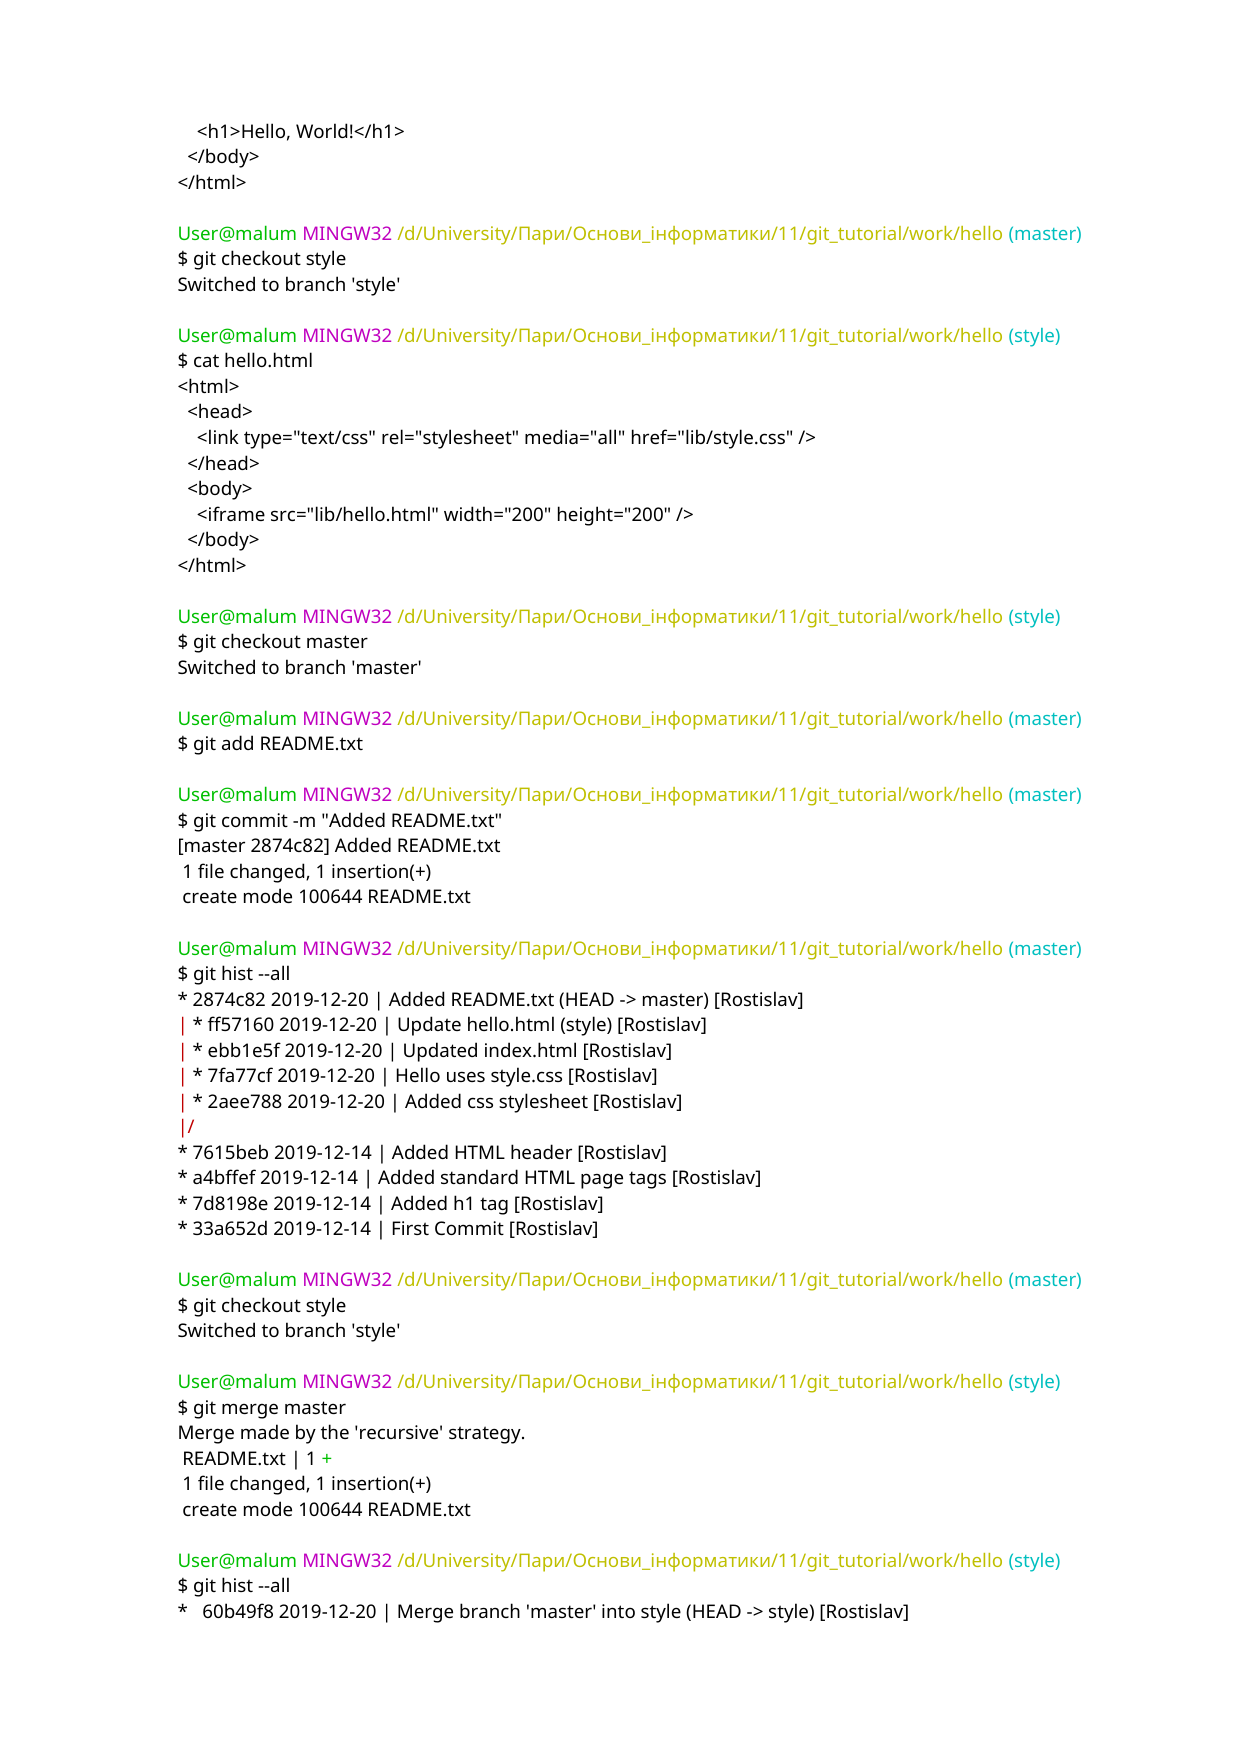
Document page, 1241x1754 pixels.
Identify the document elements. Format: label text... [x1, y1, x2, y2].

text <head> [177, 399, 1152, 424]
text </body> [177, 526, 1152, 552]
text <body> [177, 475, 1152, 501]
text </html> [177, 552, 1152, 577]
text User@malum MINGW32 /d/University/Пари/Основи_iнформатики/11/git_tutorial/work/hello (master) [177, 935, 1152, 960]
text [master 2874c82] Added README.txt [177, 833, 1152, 858]
text 1 file changed, 1 insertion(+) [177, 1471, 1152, 1496]
text User@malum MINGW32 /d/University/Пари/Основи_iнформатики/11/git_tutorial/work/hello (master) [177, 782, 1152, 807]
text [177, 220, 1152, 246]
text | * ff57160 2019-12-20 | Update hello.html (style) [Rostislav] [177, 1011, 1152, 1037]
text $ git checkout style [177, 246, 1152, 271]
text $ git hist --all [177, 960, 1152, 986]
text User@malum MINGW32 /d/University/Пари/Основи_iнформатики/11/git_tutorial/work/hello (style) [177, 1547, 1152, 1573]
text Switched to branch 'master' [177, 654, 1152, 679]
text User@malum MINGW32 /d/University/Пари/Основи_iнформатики/11/git_tutorial/work/hello (style) [177, 322, 1152, 348]
text </body> [177, 144, 1152, 169]
text <h1>Hello, World!</h1> [177, 118, 1152, 144]
text User@malum MINGW32 /d/University/Пари/Основи_iнформатики/11/git_tutorial/work/hello (master) [177, 1267, 1152, 1292]
text * a4bffef 2019-12-14 | Added standard HTML page tags [Rostislav] [177, 1164, 1152, 1190]
text README.txt | 1 + [177, 1445, 1152, 1471]
text <iframe src="lib/hello.html" width="200" height="200" /> [177, 501, 1152, 526]
text <link type="text/css" rel="stylesheet" media="all" href="lib/style.css" /> [177, 424, 1152, 450]
text Merge made by the 'recursive' strategy. [177, 1420, 1152, 1445]
text $ git add README.txt [177, 731, 1152, 756]
text |/ [177, 1113, 1152, 1139]
text | * 2aee788 2019-12-20 | Added css stylesheet [Rostislav] [177, 1088, 1152, 1113]
text create mode 100644 README.txt [177, 1496, 1152, 1522]
text $ git commit -m "Added README.txt" [177, 807, 1152, 833]
text </html> [177, 169, 1152, 195]
text | * 7fa77cf 2019-12-20 | Hello uses style.css [Rostislav] [177, 1062, 1152, 1088]
text $ git checkout master [177, 628, 1152, 654]
text * 60b49f8 2019-12-20 | Merge branch 'master' into style (HEAD -> style) [Rostislav] [177, 1598, 1152, 1624]
text User@malum MINGW32 /d/University/Пари/Основи_iнформатики/11/git_tutorial/work/hello (master) [177, 705, 1152, 731]
text $ git merge master [177, 1394, 1152, 1420]
text $ git hist --all [177, 1573, 1152, 1598]
text User@malum MINGW32 /d/University/Пари/Основи_iнформатики/11/git_tutorial/work/hello (style) [177, 603, 1152, 628]
text </head> [177, 450, 1152, 475]
text $ cat hello.html [177, 348, 1152, 373]
text * 33a652d 2019-12-14 | First Commit [Rostislav] [177, 1216, 1152, 1241]
text Switched to branch 'style' [177, 271, 1152, 297]
text Switched to branch 'style' [177, 1318, 1152, 1343]
text * 7d8198e 2019-12-14 | Added h1 tag [Rostislav] [177, 1190, 1152, 1216]
text * 2874c82 2019-12-20 | Added README.txt (HEAD -> master) [Rostislav] [177, 986, 1152, 1011]
text 1 file changed, 1 insertion(+) [177, 858, 1152, 884]
text $ git checkout style [177, 1292, 1152, 1318]
text | * ebb1e5f 2019-12-20 | Updated index.html [Rostislav] [177, 1037, 1152, 1062]
text <html> [177, 373, 1152, 399]
text * 7615beb 2019-12-14 | Added HTML header [Rostislav] [177, 1139, 1152, 1164]
text User@malum MINGW32 /d/University/Пари/Основи_iнформатики/11/git_tutorial/work/hello (style) [177, 1369, 1152, 1394]
text create mode 100644 README.txt [177, 884, 1152, 909]
